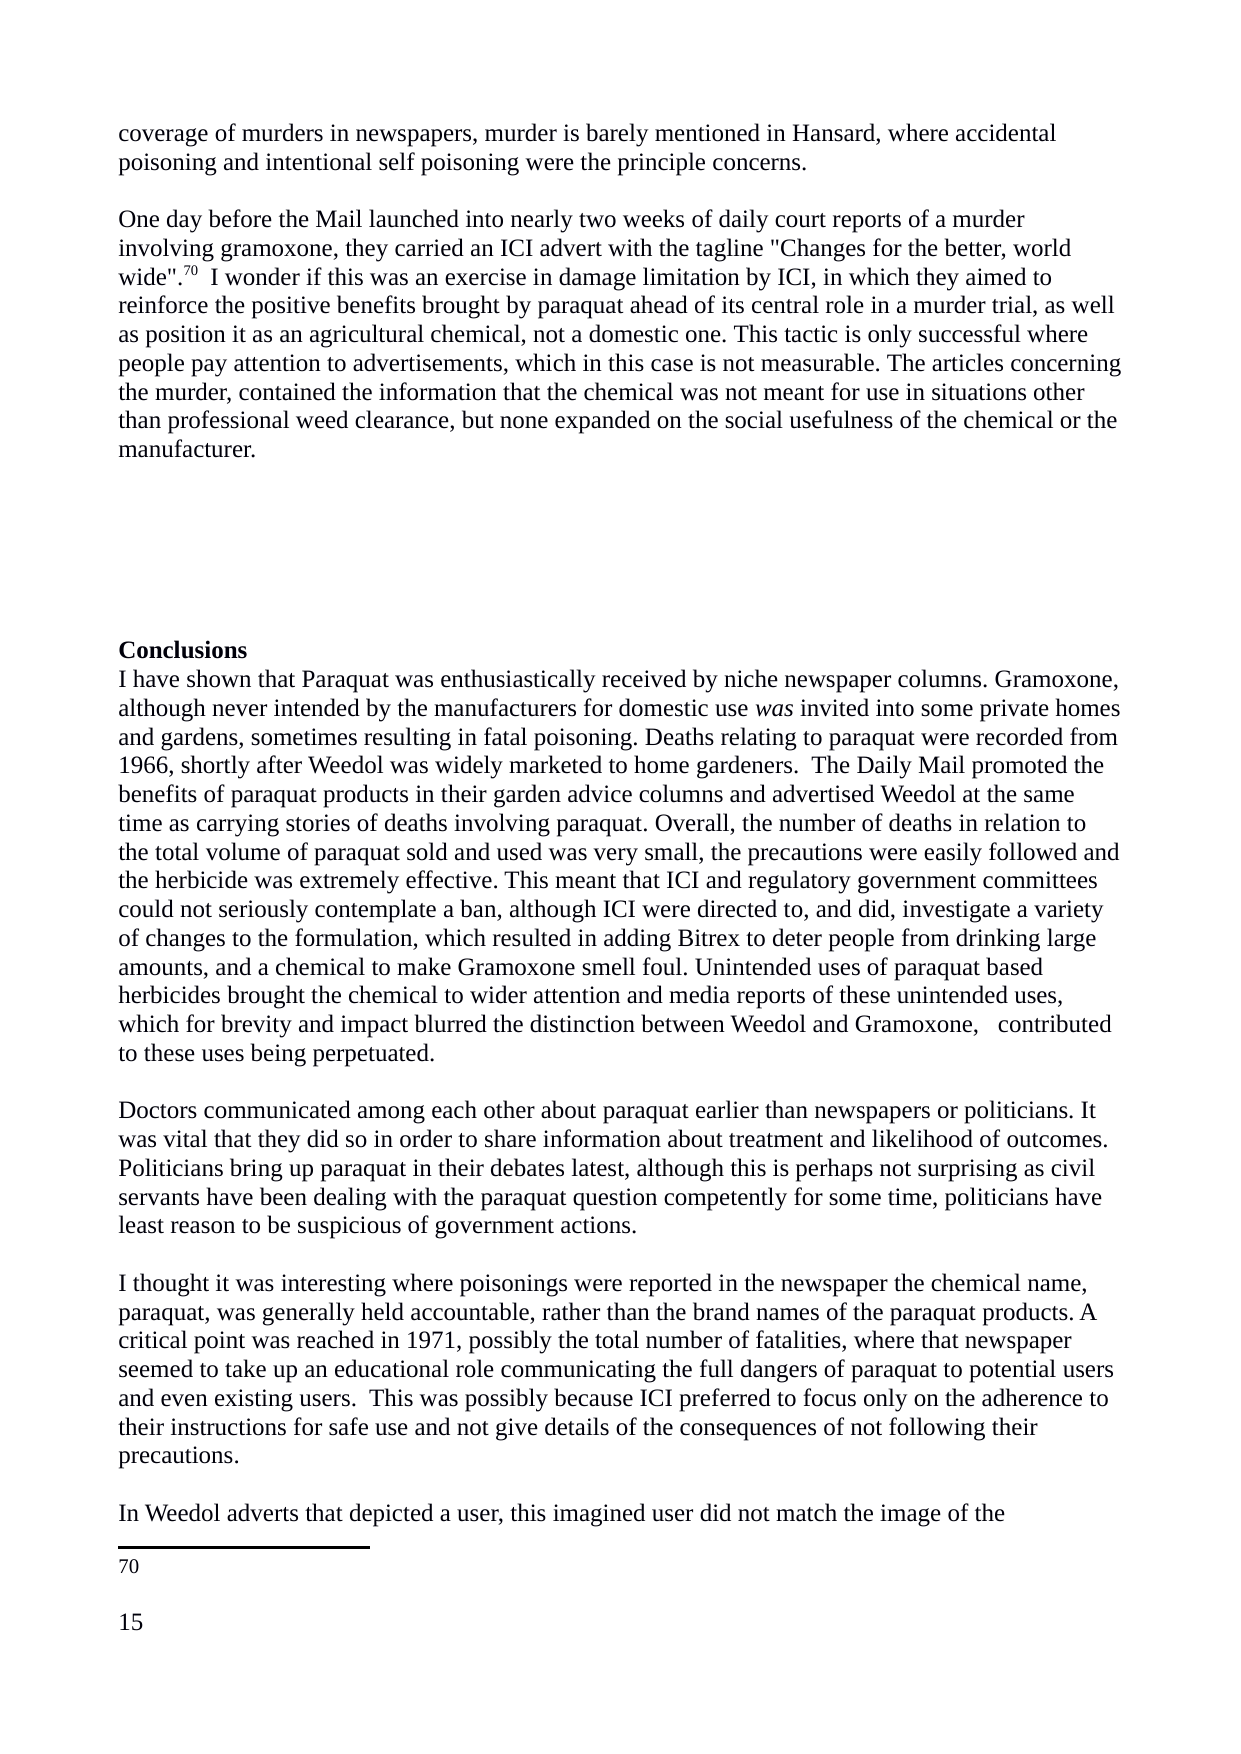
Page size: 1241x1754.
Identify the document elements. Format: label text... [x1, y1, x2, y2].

text One day before the Mail launched into nearly two weeks of daily court reports of a murder involving gramoxone, they carried an ICI advert with the tagline "Changes for the better, world wide". I wonder if this was an exercise in damage limitation by ICI, in which they aimed to reinforce the positive benefits brought by paraquat ahead of its central role in a murder trial, as well as position it as an agricultural chemical, not a domestic one. This tactic is only successful where people pay attention to advertisements, which in this case is not measurable. The articles concerning the murder, contained the information that the chemical was not meant for use in situations other than professional weed clearance, but none expanded on the social usefulness of the chemical or the manufacturer. [118, 204, 1122, 463]
text Doctors communicated among each other about paraquat earlier than newspapers or politicians. It was vital that they did so in order to share information about treatment and likelihood of outcomes. Politicians bring up paraquat in their debates latest, although this is perhaps not surprising as civil servants have been dealing with the paraquat question competently for some time, politicians have least reason to be suspicious of government actions. [118, 1096, 1122, 1239]
text I thought it was interesting where poisonings were reported in the newspaper the chemical name, paraquat, was generally held accountable, rather than the brand names of the paraquat products. A critical point was reached in 1971, possibly the total number of fatalities, where that newspaper seemed to take up an educational role communicating the full dangers of paraquat to potential users and even existing users. This was possibly because ICI preferred to focus only on the adherence to their instructions for safe use and not give details of the consequences of not following their precautions. [118, 1268, 1122, 1469]
text Conclusions [118, 636, 1122, 664]
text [118, 1498, 1122, 1527]
text I have shown that Paraquat was enthusiastically received by niche newspaper columns. Gramoxone, although never intended by the manufacturers for domestic use was invited into some private homes and gardens, sometimes resulting in fatal poisoning. Deaths relating to paraquat were recorded from 1966, shortly after Weedol was widely marketed to home gardeners. The Daily Mail promoted the benefits of paraquat products in their garden advice columns and advertised Weedol at the same time as carrying stories of deaths involving paraquat. Overall, the number of deaths in relation to the total volume of paraquat sold and used was very small, the precautions were easily followed and the herbicide was extremely effective. This meant that ICI and regulatory government committees could not seriously contemplate a ban, although ICI were directed to, and did, investigate a variety of changes to the formulation, which resulted in adding Bitrex to deter people from drinking large amounts, and a chemical to make Gramoxone smell foul. Unintended uses of paraquat based herbicides brought the chemical to wider attention and media reports of these unintended uses, which for brevity and impact blurred the distinction between Weedol and Gramoxone, contributed to these uses being perpetuated. [118, 664, 1122, 1067]
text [118, 118, 1122, 176]
